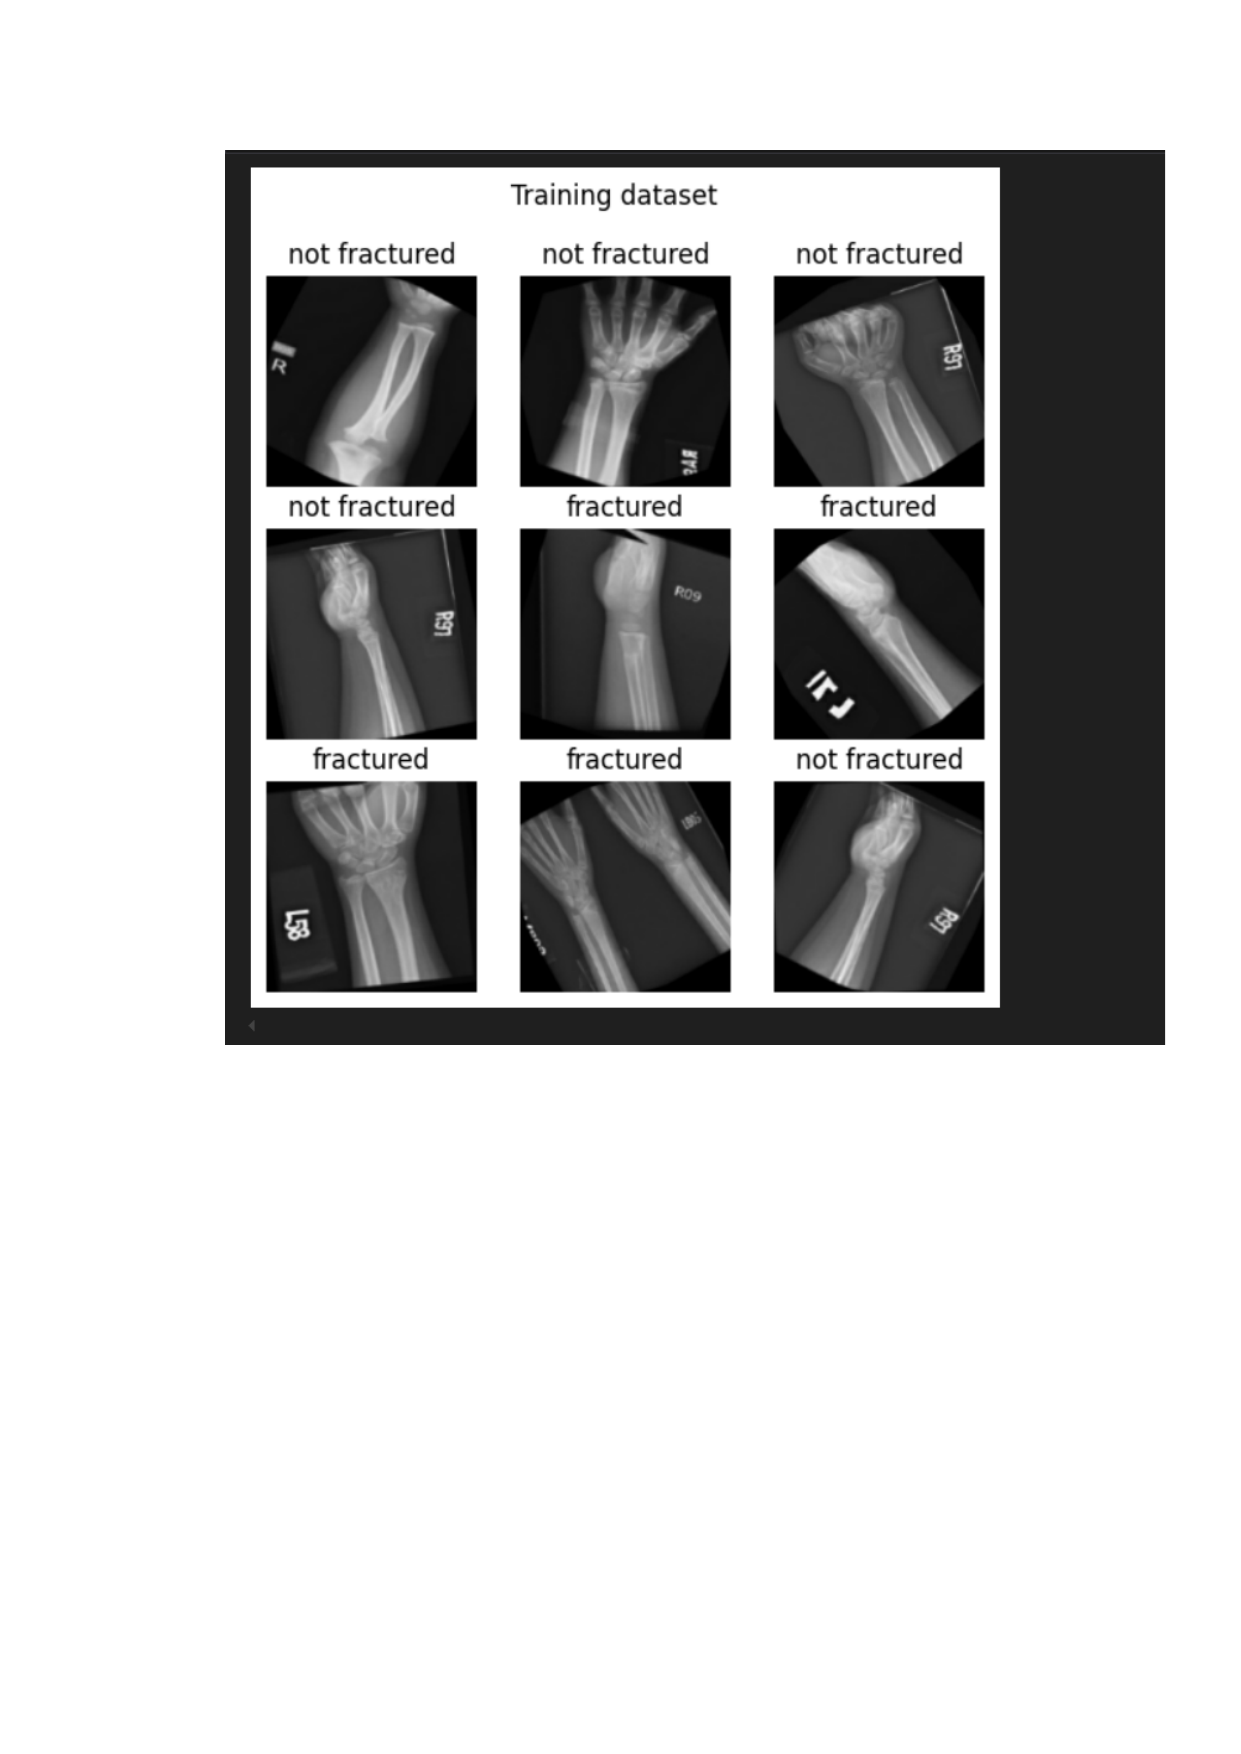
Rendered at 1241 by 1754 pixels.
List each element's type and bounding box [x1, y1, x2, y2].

picture [225, 150, 1166, 1045]
